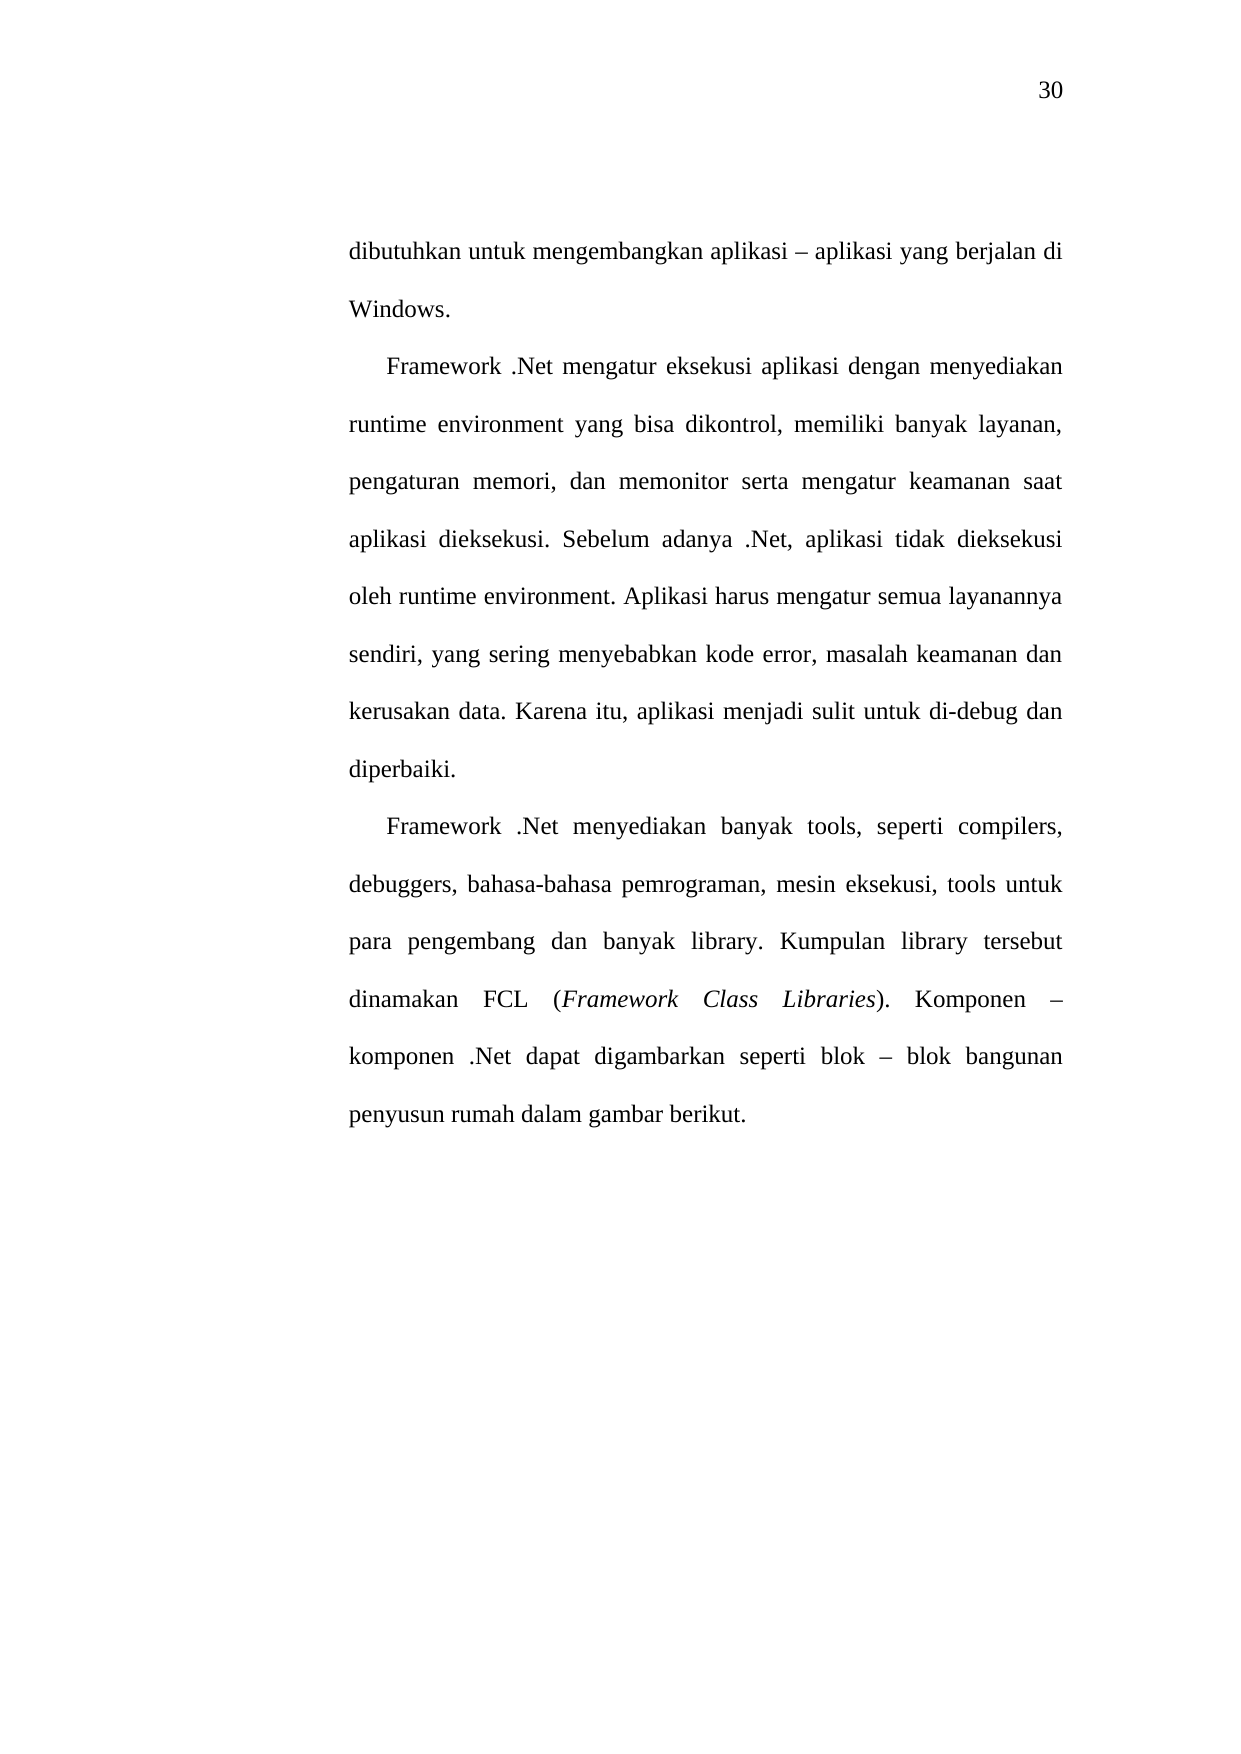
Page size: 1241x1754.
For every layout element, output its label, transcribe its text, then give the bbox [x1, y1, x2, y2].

list Framework .Net mengatur eksekusi aplikasi dengan menyediakan runtime environment yang bisa dikontrol, memiliki banyak layanan, pengaturan memori, dan memonitor serta mengatur keamanan saat aplikasi dieksekusi. Sebelum adanya .Net, aplikasi tidak dieksekusi oleh runtime environment. Aplikasi harus mengatur semua layanannya sendiri, yang sering menyebabkan kode error, masalah keamanan dan kerusakan data. Karena itu, aplikasi menjadi sulit untuk di-debug dan diperbaiki. [349, 351, 1063, 782]
list Framework .Net menyediakan banyak tools, seperti compilers, debuggers, bahasa-bahasa pemrograman, mesin eksekusi, tools untuk para pengembang dan banyak library. Kumpulan library tersebut dinamakan FCL (Framework Class Libraries). Komponen – komponen .Net dapat digambarkan seperti blok – blok bangunan penyusun rumah dalam gambar berikut. [349, 811, 1063, 1127]
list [349, 236, 1063, 322]
